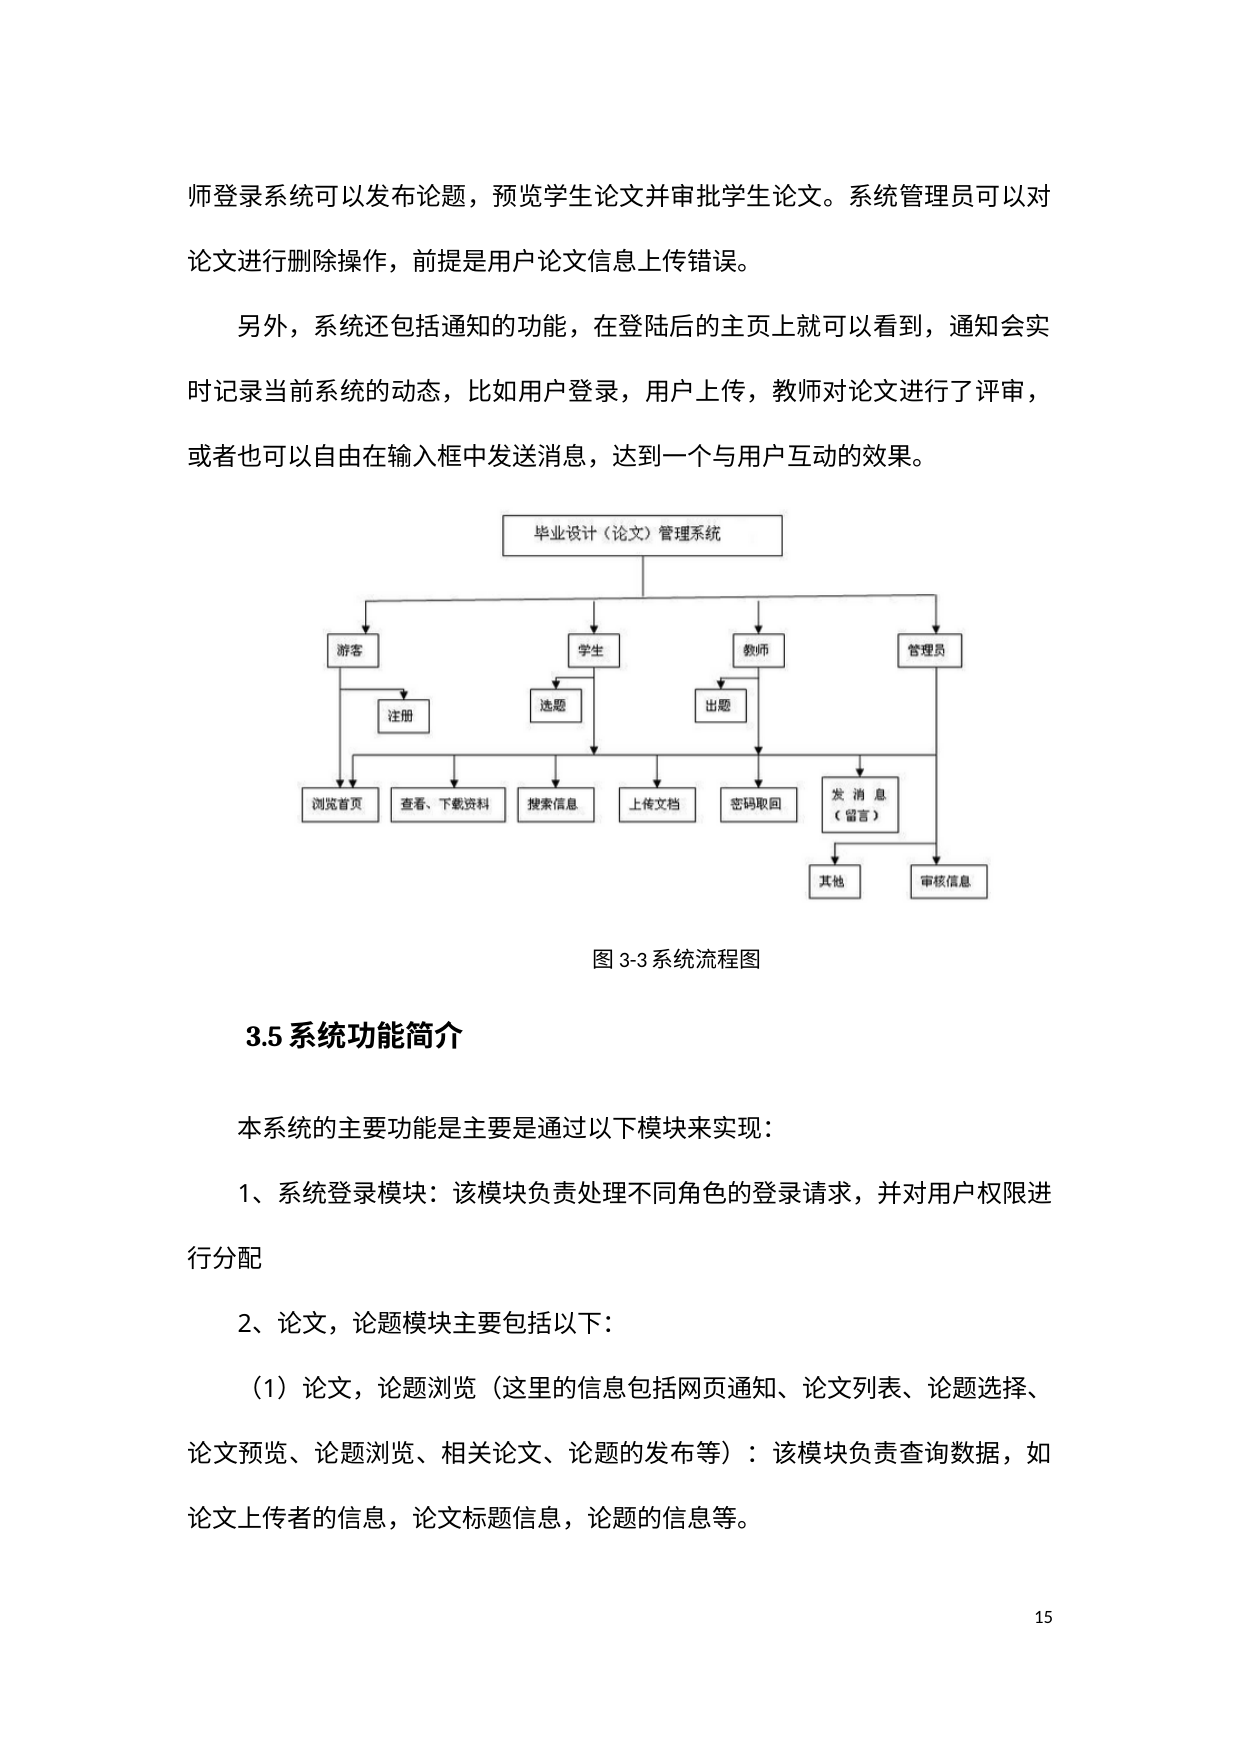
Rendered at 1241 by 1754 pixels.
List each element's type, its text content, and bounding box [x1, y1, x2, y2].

picture [284, 487, 1011, 911]
subtitle 3.5系统功能简介 [187, 1002, 1053, 1067]
text 本系统的主要功能是主要是通过以下模块来实现： [187, 1094, 1053, 1159]
text 图3-3系统流程图 [187, 942, 1053, 974]
text （1）论文，论题浏览（这里的信息包括网页通知、论文列表、论题选择、论文预览、论题浏览、相关论文、论题的发布等）：该模块负责查询数据，如论文上传者的信息，论文标题信息，论题的信息等。 [187, 1354, 1053, 1549]
text 1、系统登录模块：该模块负责处理不同角色的登录请求，并对用户权限进行分配 [187, 1159, 1053, 1289]
text 2、论文，论题模块主要包括以下： [187, 1289, 1053, 1354]
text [187, 162, 1053, 292]
text 另外，系统还包括通知的功能，在登陆后的主页上就可以看到，通知会实时记录当前系统的动态，比如用户登录，用户上传，教师对论文进行了评审，或者也可以自由在输入框中发送消息，达到一个与用户互动的效果。 [187, 292, 1053, 487]
